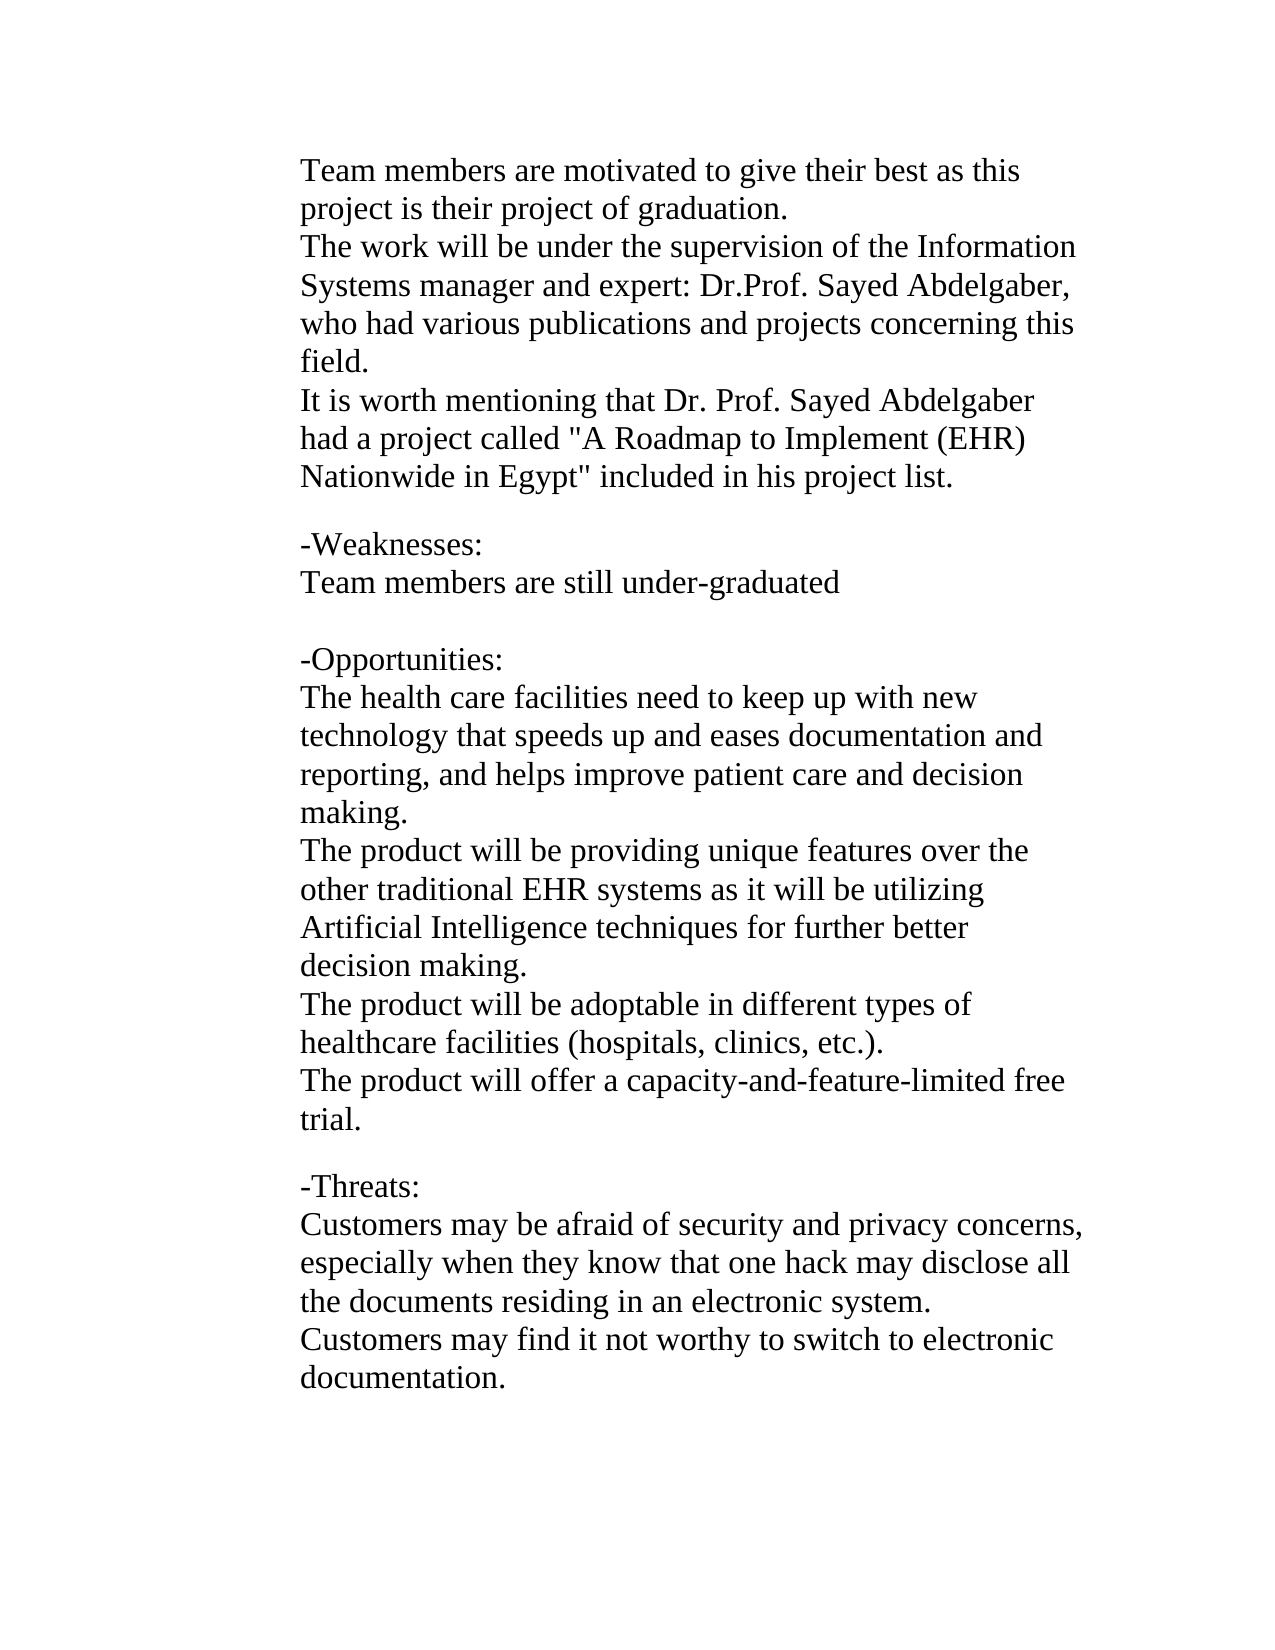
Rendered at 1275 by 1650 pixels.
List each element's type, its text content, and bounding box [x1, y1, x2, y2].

text Customers may be afraid of security and privacy concerns, especially when they know that one hack may disclose all the documents residing in an electronic system. [300, 1204, 1087, 1319]
text The product will be adoptable in different types of healthcare facilities (hospitals, clinics, etc.). [300, 984, 1087, 1060]
text The product will be providing unique features over the other traditional EHR systems as it will be utilizing Artificial Intelligence techniques for further better decision making. [300, 830, 1087, 984]
text The product will offer a capacity-and-feature-limited free trial. [300, 1060, 1087, 1137]
text -Threats: [300, 1166, 1087, 1204]
text Team members are still under-graduated [300, 562, 1087, 600]
text The work will be under the supervision of the Information Systems manager and expert: Dr.Prof. Sayed Abdelgaber, who had various publications and projects concerning this field. [300, 227, 1087, 380]
text Team members are motivated to give their best as this project is their project of graduation. [300, 150, 1087, 227]
text -Opportunities: The health care facilities need to keep up with new technology that speeds up and eases documentation and reporting, and helps improve patient care and decision making. [300, 639, 1087, 830]
text -Weaknesses: [300, 524, 1087, 562]
text Customers may find it not worthy to switch to electronic documentation. [300, 1319, 1087, 1396]
text It is worth mentioning that Dr. Prof. Sayed Abdelgaber had a project called "A Roadmap to Implement (EHR) Nationwide in Egypt" included in his project list. [300, 380, 1087, 495]
